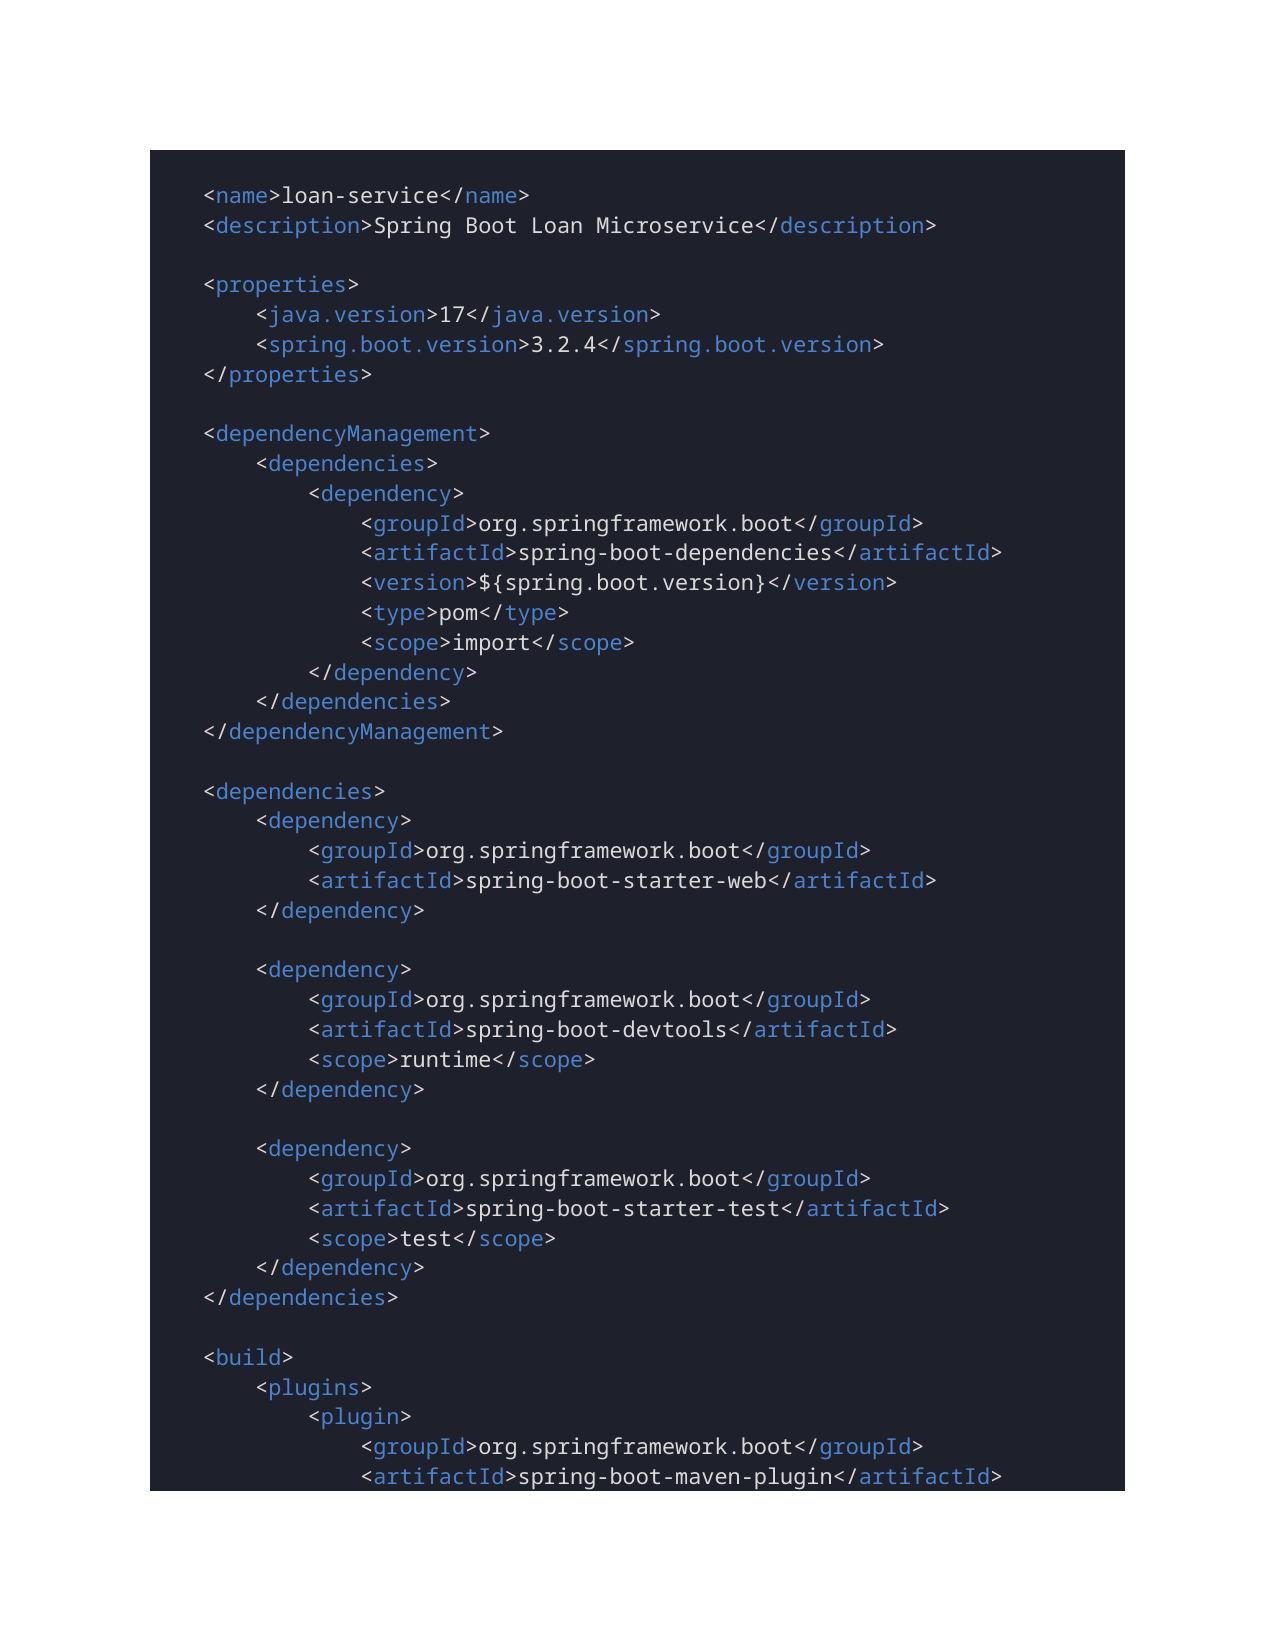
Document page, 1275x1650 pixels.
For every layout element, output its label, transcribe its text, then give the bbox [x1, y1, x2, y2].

text <artifactId>spring-boot-starter-web</artifactId> [150, 865, 1125, 895]
text </dependency> [150, 656, 1125, 686]
text <description>Spring Boot Loan Microservice</description> [150, 209, 1125, 239]
text <name>loan-service</name> [150, 180, 1125, 209]
text <groupId>org.springframework.boot</groupId> [150, 1163, 1125, 1193]
text </properties> [150, 358, 1125, 388]
text <artifactId>spring-boot-maven-plugin</artifactId> [150, 1461, 1125, 1491]
text <groupId>org.springframework.boot</groupId> [150, 1431, 1125, 1461]
text <artifactId>spring-boot-dependencies</artifactId> [150, 537, 1125, 567]
text <build> [150, 1342, 1125, 1371]
text <dependencies> [150, 448, 1125, 478]
text <plugin> [150, 1401, 1125, 1431]
text <scope>test</scope> [150, 1222, 1125, 1252]
text </dependencies> [150, 686, 1125, 716]
text <java.version>17</java.version> [150, 299, 1125, 329]
text </dependency> [150, 895, 1125, 924]
text <groupId>org.springframework.boot</groupId> [150, 984, 1125, 1014]
text <dependency> [150, 478, 1125, 507]
text </dependencies> [150, 1282, 1125, 1312]
text <groupId>org.springframework.boot</groupId> [150, 507, 1125, 537]
text <dependency> [150, 805, 1125, 835]
text <type>pom</type> [150, 597, 1125, 627]
text <dependencies> [150, 776, 1125, 805]
text <properties> [150, 269, 1125, 299]
text <scope>runtime</scope> [150, 1044, 1125, 1073]
text </dependency> [150, 1252, 1125, 1282]
text <artifactId>spring-boot-starter-test</artifactId> [150, 1193, 1125, 1222]
text <plugins> [150, 1371, 1125, 1401]
text </dependencyManagement> [150, 716, 1125, 746]
text <scope>import</scope> [150, 627, 1125, 656]
text <dependencyManagement> [150, 418, 1125, 448]
text <spring.boot.version>3.2.4</spring.boot.version> [150, 329, 1125, 358]
text </dependency> [150, 1073, 1125, 1103]
text <dependency> [150, 954, 1125, 984]
text <dependency> [150, 1133, 1125, 1163]
text <groupId>org.springframework.boot</groupId> [150, 835, 1125, 865]
text <version>${spring.boot.version}</version> [150, 567, 1125, 597]
text <artifactId>spring-boot-devtools</artifactId> [150, 1014, 1125, 1044]
